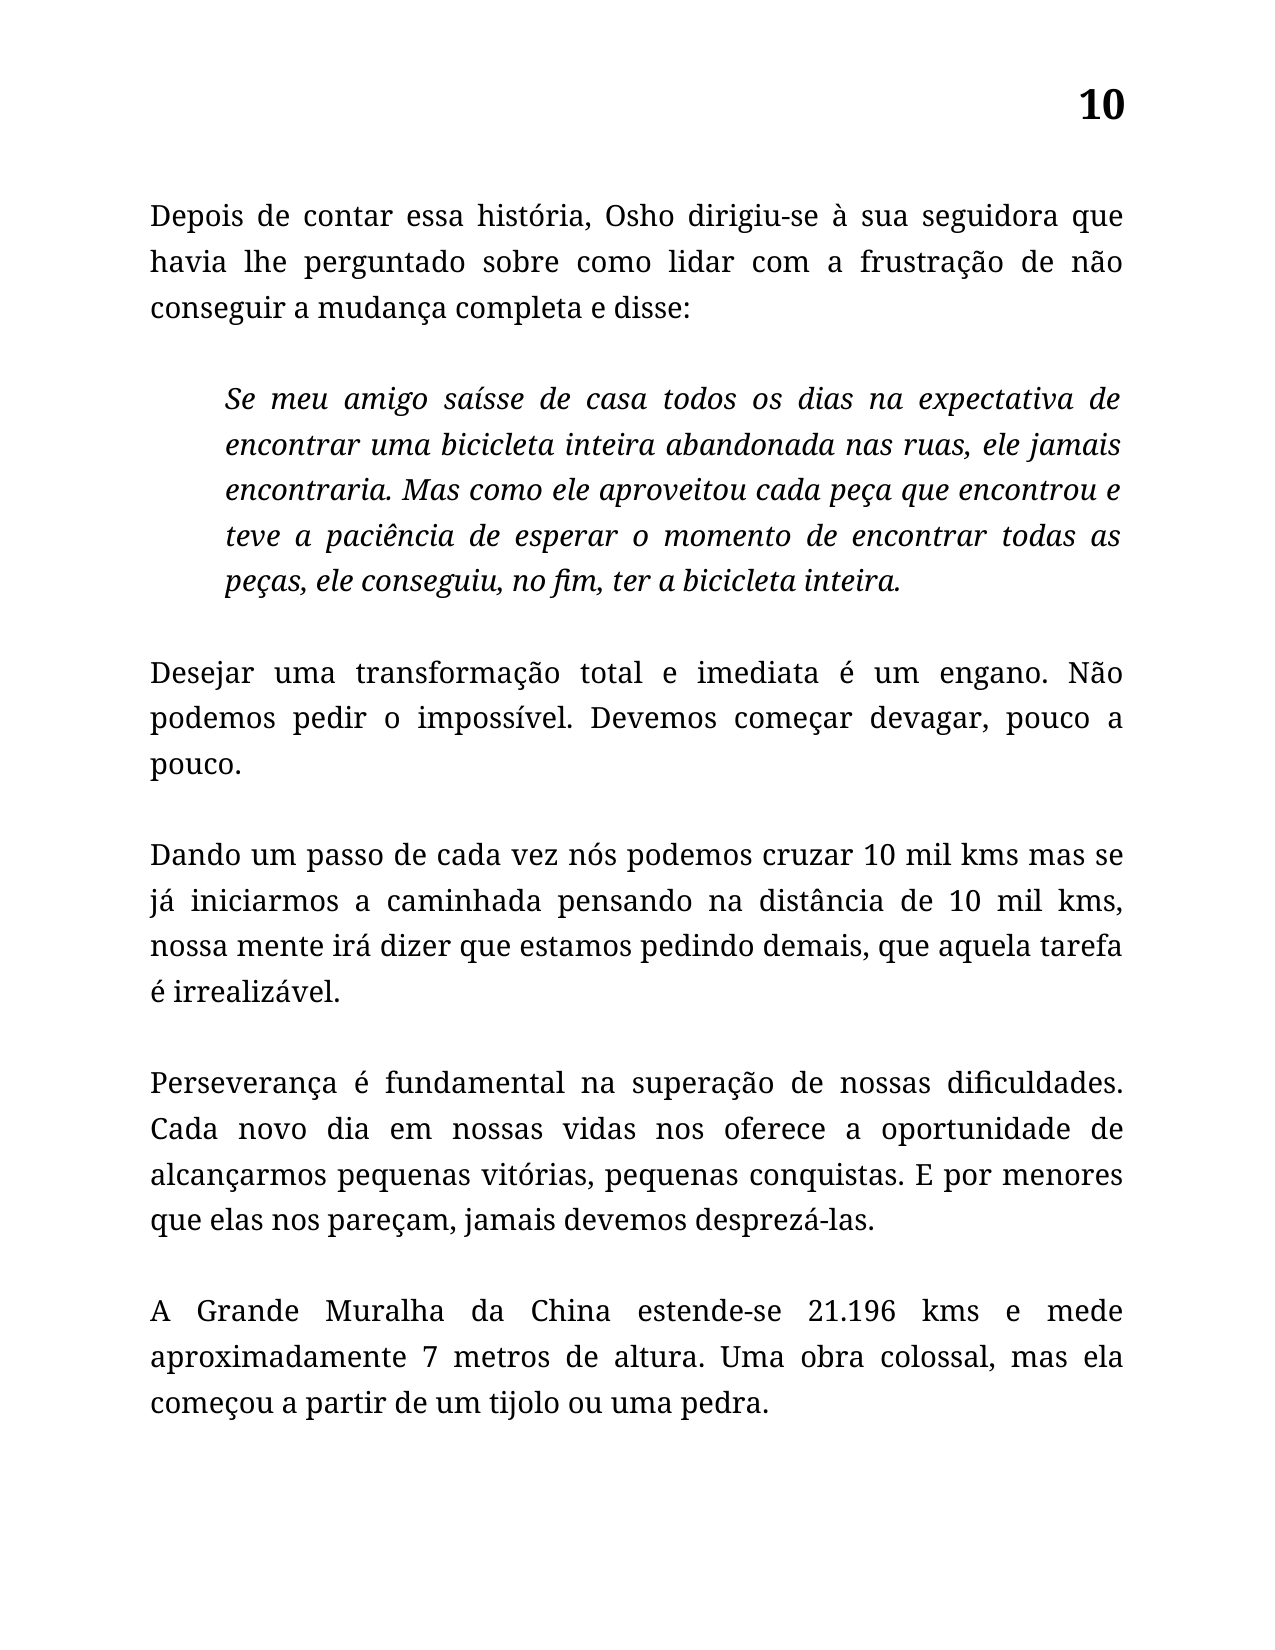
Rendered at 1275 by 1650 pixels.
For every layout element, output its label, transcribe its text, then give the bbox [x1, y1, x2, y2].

text Depois de contar essa história, Osho dirigiu-se à sua seguidora que havia lhe perguntado sobre como lidar com a frustração de não conseguir a mudança completa e disse: [150, 196, 1125, 327]
text Se meu amigo saísse de casa todos os dias na expectativa de encontrar uma bicicleta inteira abandonada nas ruas, ele jamais encontraria. Mas como ele aproveitou cada peça que encontrou e teve a paciência de esperar o momento de encontrar todas as peças, ele conseguiu, no fim, ter a bicicleta inteira. [225, 378, 1125, 600]
text A Grande Muralha da China estende-se 21.196 kms e mede aproximadamente 7 metros de altura. Uma obra colossal, mas ela começou a partir de um tijolo ou uma pedra. [150, 1291, 1125, 1422]
text Perseverança é fundamental na superação de nossas dificuldades. Cada novo dia em nossas vidas nos oferece a oportunidade de alcançarmos pequenas vitórias, pequenas conquistas. E por menores que elas nos pareçam, jamais devemos desprezá-las. [150, 1062, 1125, 1239]
text Dando um passo de cada vez nós podemos cruzar 10 mil kms mas se já iniciarmos a caminhada pensando na distância de 10 mil kms, nossa mente irá dizer que estamos pedindo demais, que aquela tarefa é irrealizável. [150, 834, 1125, 1011]
text Desejar uma transformação total e imediata é um engano. Não podemos pedir o impossível. Devemos começar devagar, pouco a pouco. [150, 652, 1125, 783]
